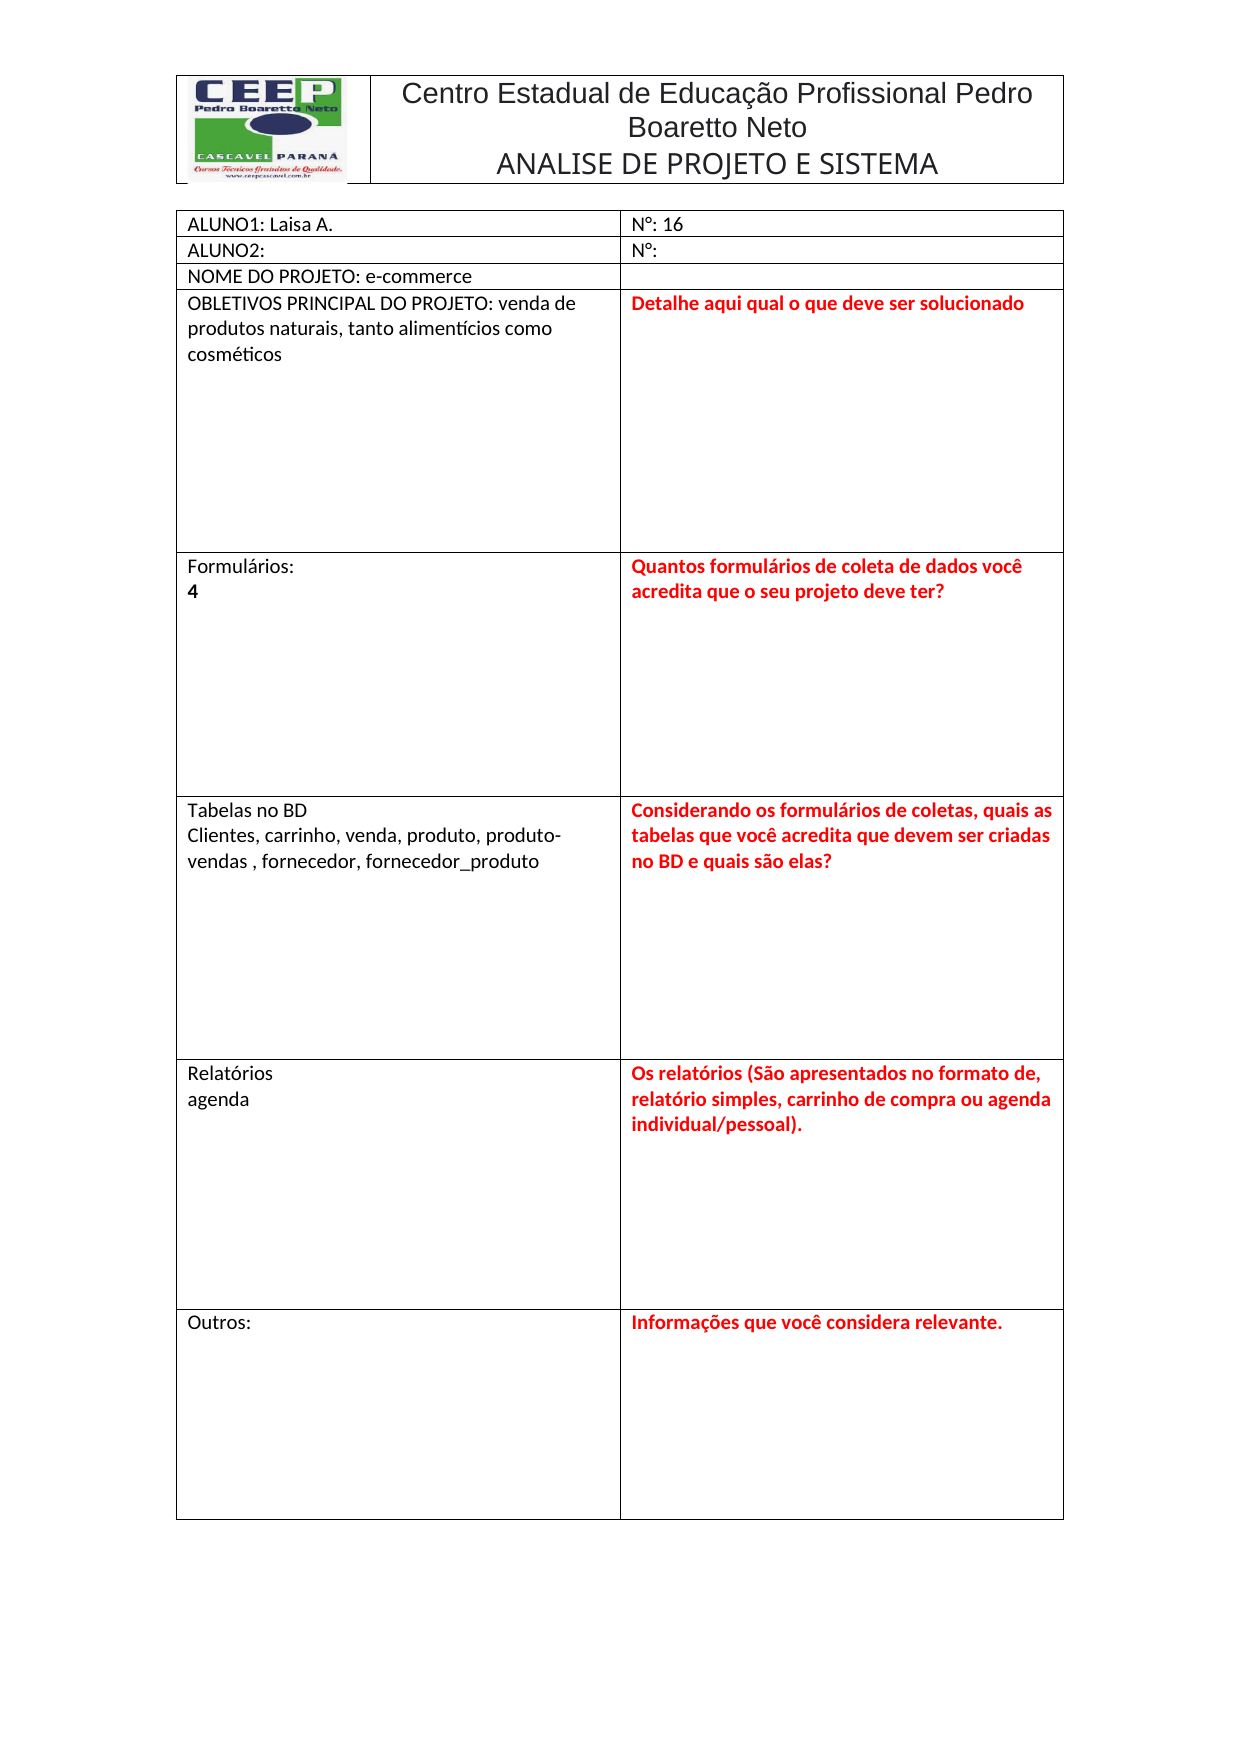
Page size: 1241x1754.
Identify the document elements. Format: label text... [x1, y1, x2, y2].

table_cell Os relatórios (São apresentados no formato de, relatório simples, carrinho de compra ou agenda individual/pessoal). [621, 1060, 1063, 1308]
table_header N°: 16 [621, 211, 1063, 236]
table_cell Outros: [177, 1310, 620, 1518]
table_cell Quantos formulários de coleta de dados você acredita que o seu projeto deve ter? [621, 553, 1063, 796]
table_cell [621, 264, 1063, 289]
table_cell Relatórios agenda [177, 1060, 620, 1308]
picture [187, 76, 348, 184]
table_cell Informações que você considera relevante. [621, 1310, 1063, 1518]
table_cell NOME DO PROJETO: e-commerce [177, 264, 620, 289]
table_cell Considerando os formulários de coletas, quais as tabelas que você acredita que devem ser criadas no BD e quais são elas? [621, 797, 1063, 1059]
table_cell OBLETIVOS PRINCIPAL DO PROJETO: venda de produtos naturais, tanto alimentícios como cosméticos [177, 290, 620, 552]
table_header ALUNO1: Laisa A. [177, 211, 620, 236]
table_cell ALUNO2: [177, 237, 620, 263]
table_cell Tabelas no BD Clientes, carrinho, venda, produto, produto-vendas , fornecedor, fornecedor_produto [177, 797, 620, 1059]
table_cell Detalhe aqui qual o que deve ser solucionado [621, 290, 1063, 552]
table_cell N°: [621, 237, 1063, 263]
table_cell Formulários: 4 [177, 553, 620, 796]
